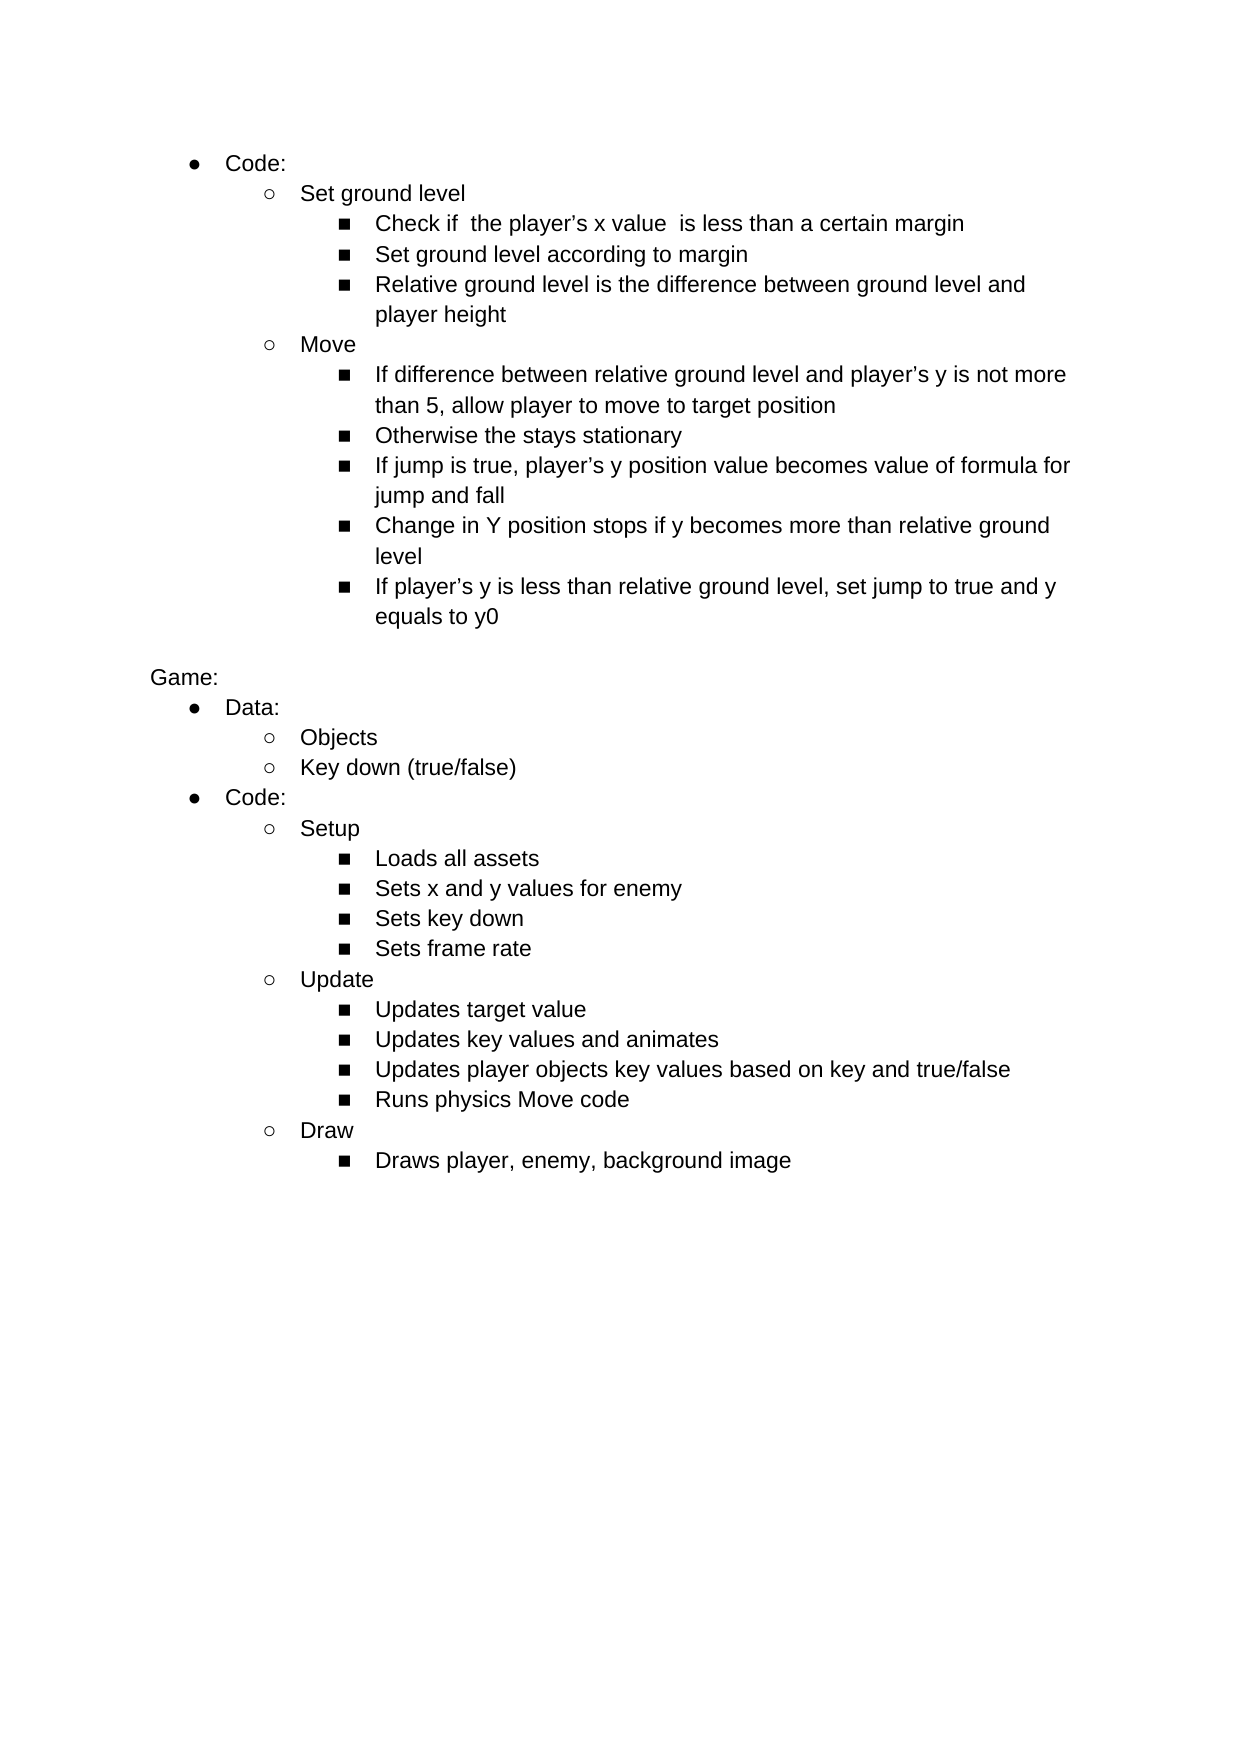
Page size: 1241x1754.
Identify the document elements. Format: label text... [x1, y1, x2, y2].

list Loads all assets [337, 845, 1090, 871]
list Draw [262, 1117, 1090, 1143]
list Set ground level [262, 180, 1090, 207]
list Sets x and y values for enemy [337, 875, 1090, 901]
list If player’s y is less than relative ground level, set jump to true and y equals to y0 [337, 573, 1090, 629]
list Change in Y position stops if y becomes more than relative ground level [337, 512, 1090, 569]
list If jump is true, player’s y position value becomes value of formula for jump and fall [337, 452, 1090, 509]
list Update [262, 966, 1090, 992]
list Updates target value [337, 996, 1090, 1022]
list Draws player, enemy, background image [337, 1147, 1090, 1173]
list Updates player objects key values based on key and true/false [337, 1056, 1090, 1083]
list Setup [262, 814, 1090, 841]
list Data: [187, 694, 1090, 720]
list Move [262, 331, 1090, 358]
text Game: [150, 663, 1090, 690]
list Key down (true/false) [262, 754, 1090, 781]
list Check if the player’s x value is less than a certain margin [337, 210, 1090, 237]
list If difference between relative ground level and player’s y is not more than 5, allow player to move to target position [337, 361, 1090, 418]
list Objects [262, 724, 1090, 750]
list Relative ground level is the difference between ground level and player height [337, 271, 1090, 327]
list Code: [187, 784, 1090, 811]
list Code: [187, 150, 1090, 176]
list Runs physics Move code [337, 1086, 1090, 1113]
list Otherwise the stays stationary [337, 422, 1090, 448]
list Set ground level according to margin [337, 241, 1090, 267]
list Sets key down [337, 905, 1090, 932]
list Sets frame rate [337, 935, 1090, 962]
list Updates key values and animates [337, 1026, 1090, 1052]
